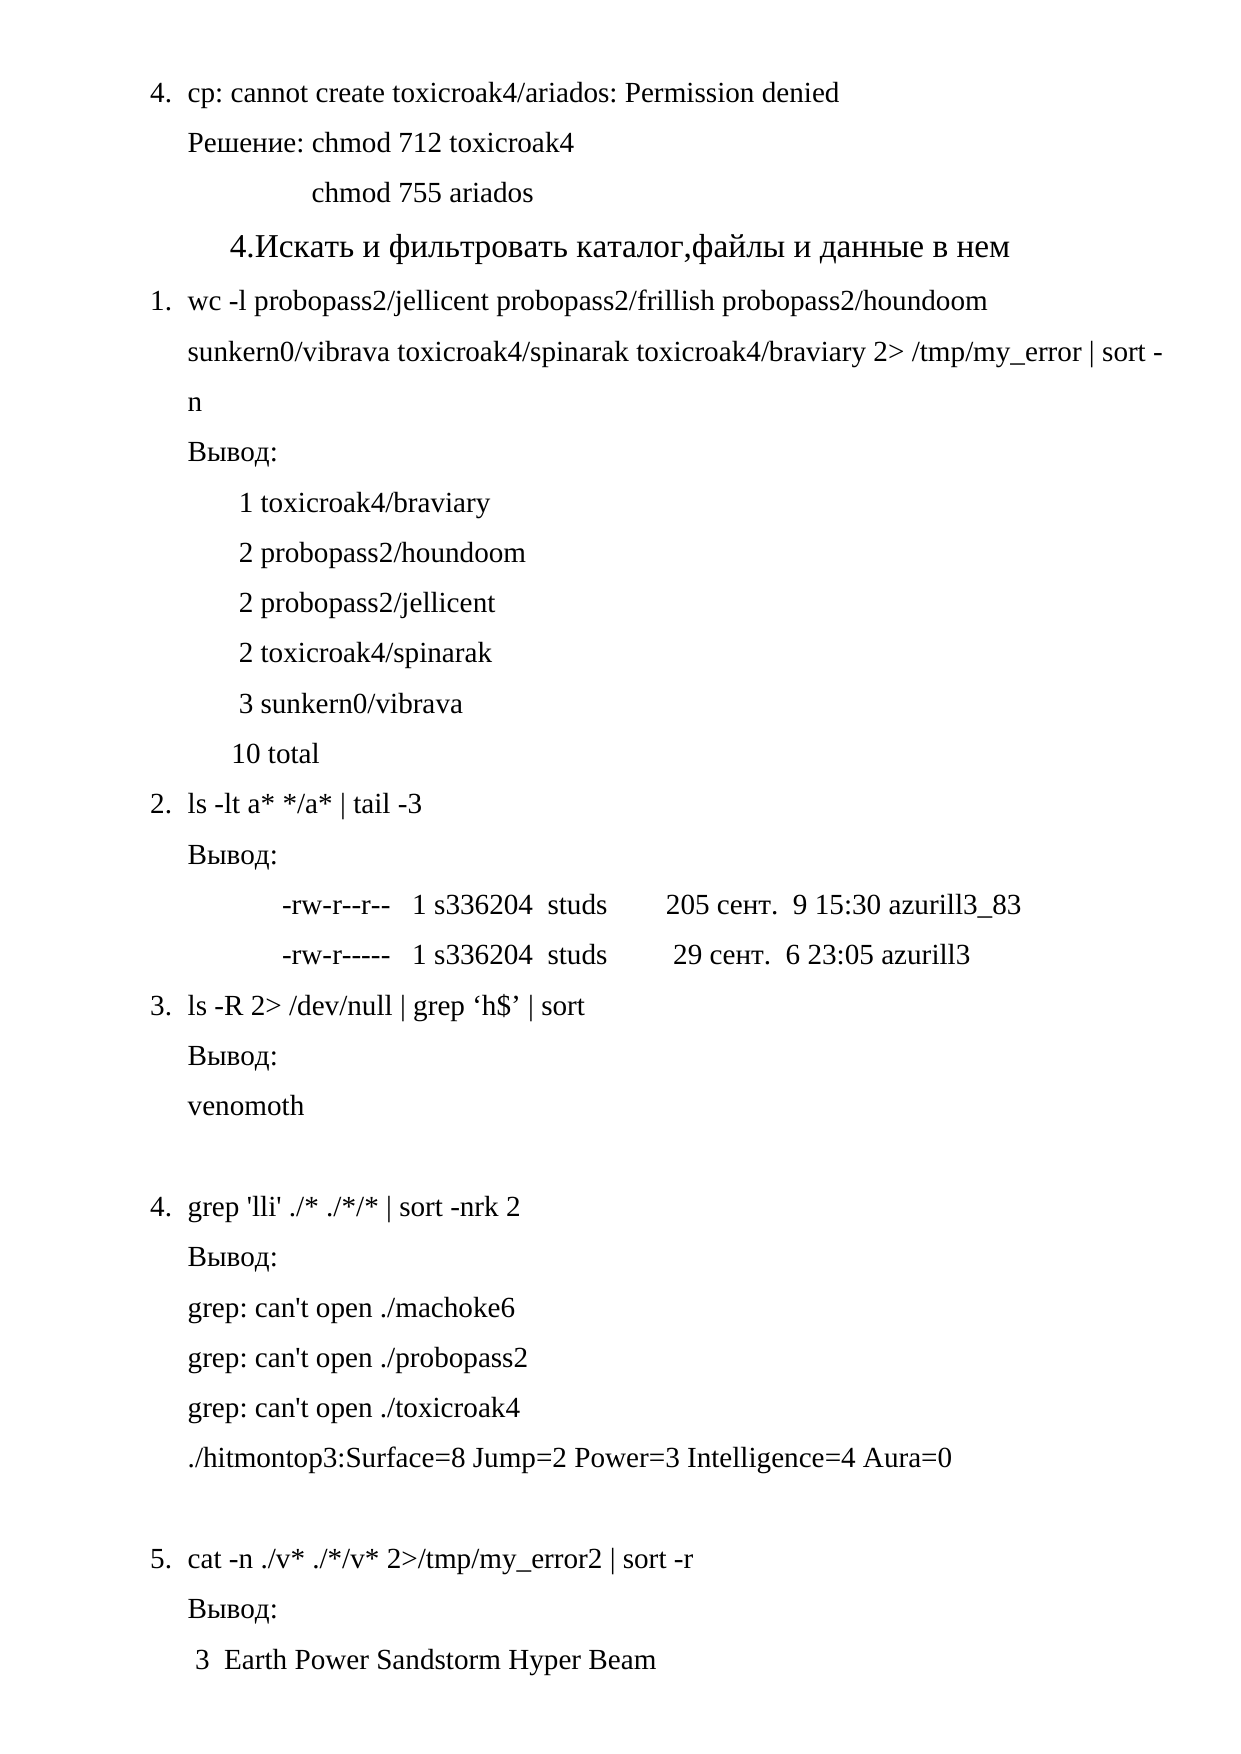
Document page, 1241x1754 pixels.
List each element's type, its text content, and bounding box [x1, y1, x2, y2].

text chmod 755 ariados [187, 176, 1165, 209]
text -rw-r--r-- 1 s336204 studs 205 сент. 9 15:30 azurill3_83 [282, 887, 1165, 921]
list wc -l probopass2/jellicent probopass2/frillish probopass2/houndoom sunkern0/vibrava toxicroak4/spinarak toxicroak4/braviary 2> /tmp/my_error | sort -n [150, 283, 1165, 418]
text Вывод: [187, 434, 1165, 468]
text 10 total [187, 736, 1165, 770]
text 2 toxicroak4/spinarak [187, 636, 1165, 669]
text 2 probopass2/jellicent [187, 585, 1165, 619]
text -rw-r----- 1 s336204 studs 29 сент. 6 23:05 azurill3 [282, 937, 1165, 971]
list cp: cannot create toxicroak4/ariados: Permission denied [150, 75, 1165, 108]
text venomoth [187, 1088, 1165, 1122]
text Решение: chmod 712 toxicroak4 [187, 125, 1165, 159]
text Вывод: [187, 1038, 1165, 1072]
text grep: can't open ./probopass2 [187, 1340, 1165, 1373]
text 3 Earth Power Sandstorm Hyper Beam [187, 1642, 1165, 1675]
list ls -lt a* */a* | tail -3 [150, 787, 1165, 820]
list cat -n ./v* ./*/v* 2>/tmp/my_error2 | sort -r [150, 1541, 1165, 1575]
text 2 probopass2/houndoom [187, 535, 1165, 568]
text Вывод: [187, 1592, 1165, 1625]
text grep: can't open ./machoke6 [187, 1290, 1165, 1323]
text ./hitmontop3:Surface=8 Jump=2 Power=3 Intelligence=4 Aura=0 [187, 1441, 1165, 1474]
text Вывод: [187, 837, 1165, 870]
text 3 sunkern0/vibrava [187, 686, 1165, 719]
text Вывод: [187, 1239, 1165, 1273]
subtitle 4.Искать и фильтровать каталог,файлы и данные в нем [75, 226, 1165, 264]
list grep 'lli' ./* ./*/* | sort -nrk 2 [150, 1189, 1165, 1223]
list ls -R 2> /dev/null | grep ‘h$’ | sort [150, 988, 1165, 1021]
text grep: can't open ./toxicroak4 [187, 1390, 1165, 1424]
text 1 toxicroak4/braviary [187, 485, 1165, 518]
